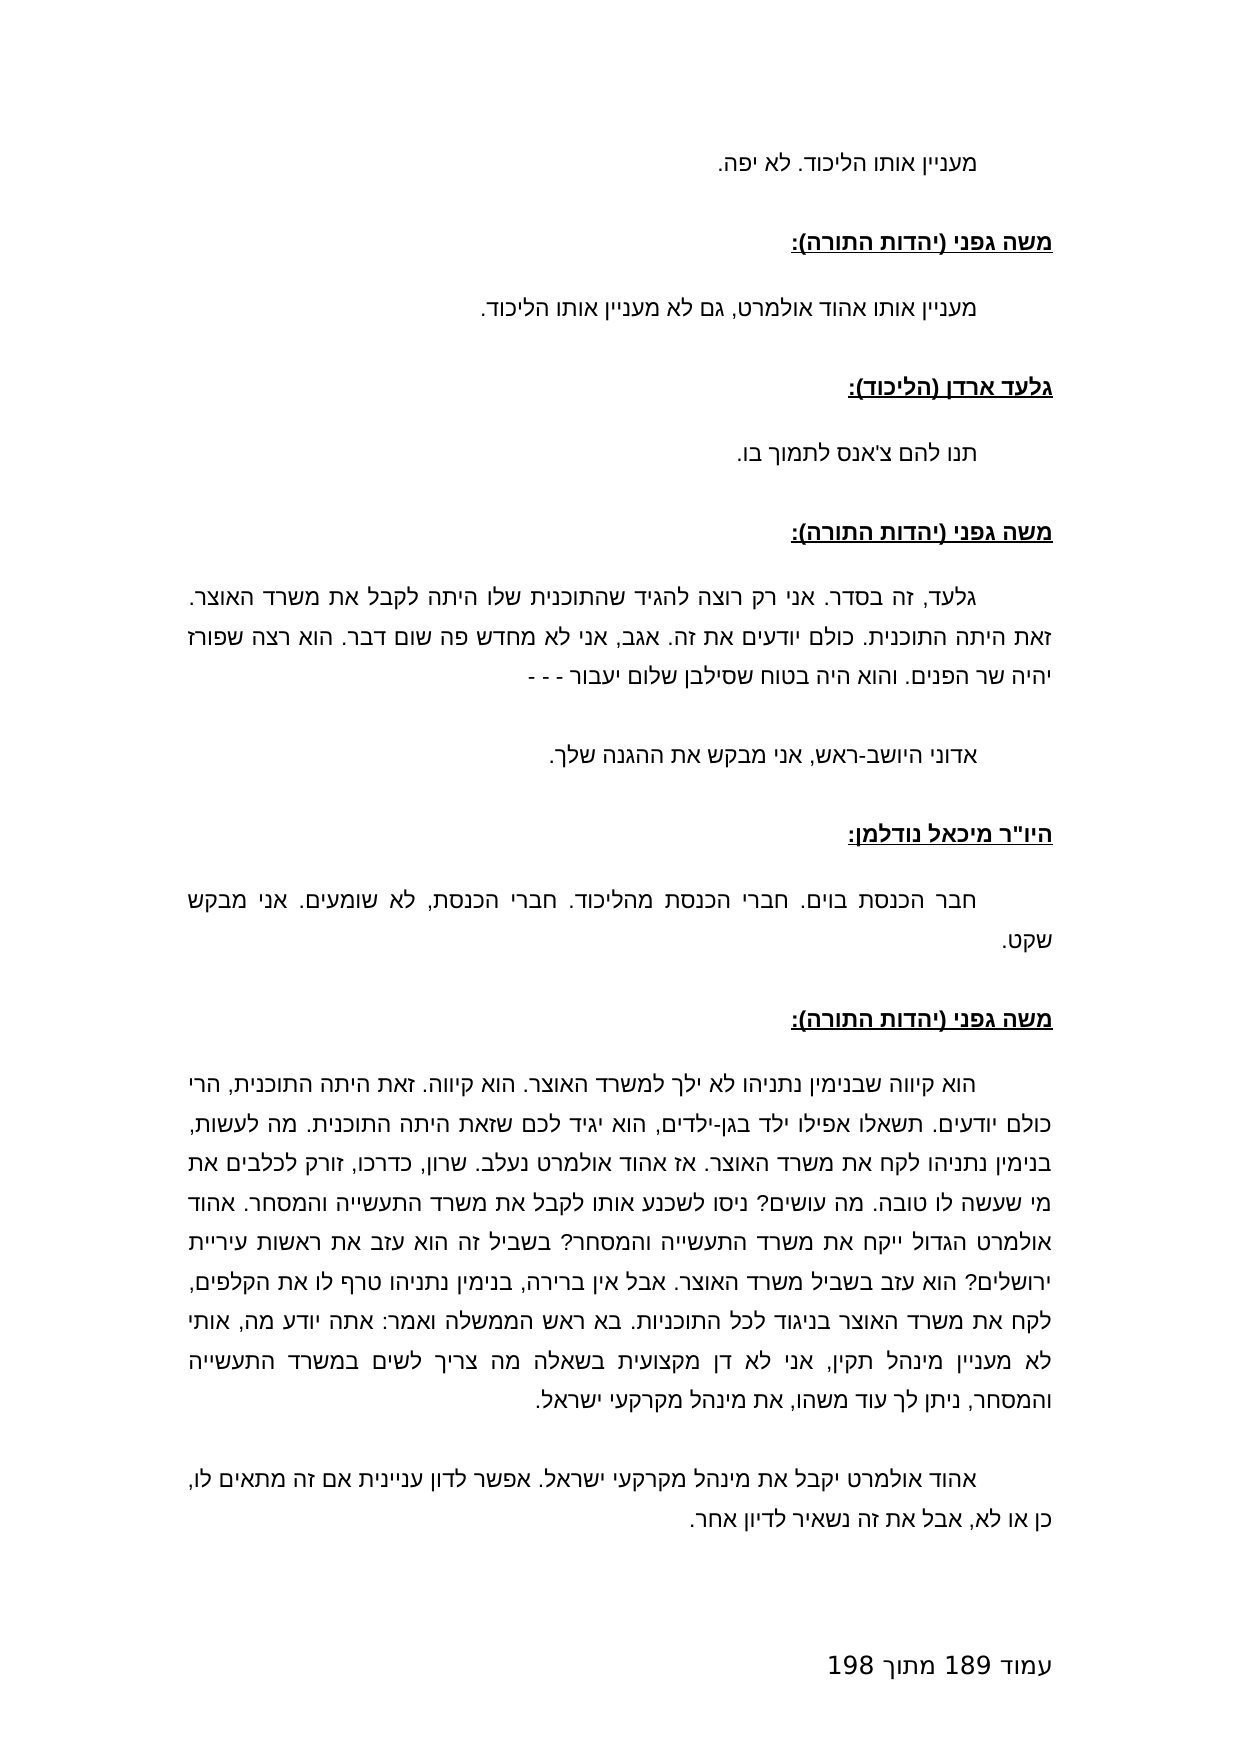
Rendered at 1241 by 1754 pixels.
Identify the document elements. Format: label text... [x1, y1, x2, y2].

text מעניין אותו אהוד אולמרט, גם לא מעניין אותו הליכוד. [187, 295, 1053, 321]
text הוא קיווה שבנימין נתניהו לא ילך למשרד האוצר. הוא קיווה. זאת היתה התוכנית, הרי כולם יודעים. תשאלו אפילו ילד בגן-ילדים, הוא יגיד לכם שזאת היתה התוכנית. מה לעשות, בנימין נתניהו לקח את משרד האוצר. אז אהוד אולמרט נעלב. שרון, כדרכו, זורק לכלבים את מי שעשה לו טובה. מה עושים? ניסו לשכנע אותו לקבל את משרד התעשייה והמסחר. אהוד אולמרט הגדול ייקח את משרד התעשייה והמסחר? בשביל זה הוא עזב את ראשות עיריית ירושלים? הוא עזב בשביל משרד האוצר. אבל אין ברירה, בנימין נתניהו טרף לו את הקלפים, לקח את משרד האוצר בניגוד לכל התוכניות. בא ראש הממשלה ואמר: אתה יודע מה, אותי לא מעניין מינהל תקין, אני לא דן מקצועית בשאלה מה צריך לשים במשרד התעשייה והמסחר, ניתן לך עוד משהו, את מינהל מקרקעי ישראל. [187, 1071, 1053, 1413]
text גלעד, זה בסדר. אני רק רוצה להגיד שהתוכנית שלו היתה לקבל את משרד האוצר. זאת היתה התוכנית. כולם יודעים את זה. אגב, אני לא מחדש פה שום דבר. הוא רצה שפורז יהיה שר הפנים. והוא היה בטוח שסילבן שלום יעבור - - - [187, 584, 1053, 690]
text חבר הכנסת בוים. חברי הכנסת מהליכוד. חברי הכנסת, לא שומעים. אני מבקש שקט. [187, 887, 1053, 953]
text משה גפני (יהדות התורה): [187, 518, 1053, 545]
text אהוד אולמרט יקבל את מינהל מקרקעי ישראל. אפשר לדון עניינית אם זה מתאים לו, כן או לא, אבל את זה נשאיר לדיון אחר. [187, 1466, 1053, 1532]
text מעניין אותו הליכוד. לא יפה. [187, 150, 1053, 176]
text היו"ר מיכאל נודלמן: [187, 821, 1053, 848]
text תנו להם צ'אנס לתמוך בו. [187, 439, 1053, 466]
text משה גפני (יהדות התורה): [187, 229, 1053, 255]
text גלעד ארדן (הליכוד): [187, 374, 1053, 400]
text משה גפני (יהדות התורה): [187, 1006, 1053, 1032]
text אדוני היושב-ראש, אני מבקש את ההגנה שלך. [187, 742, 1053, 769]
